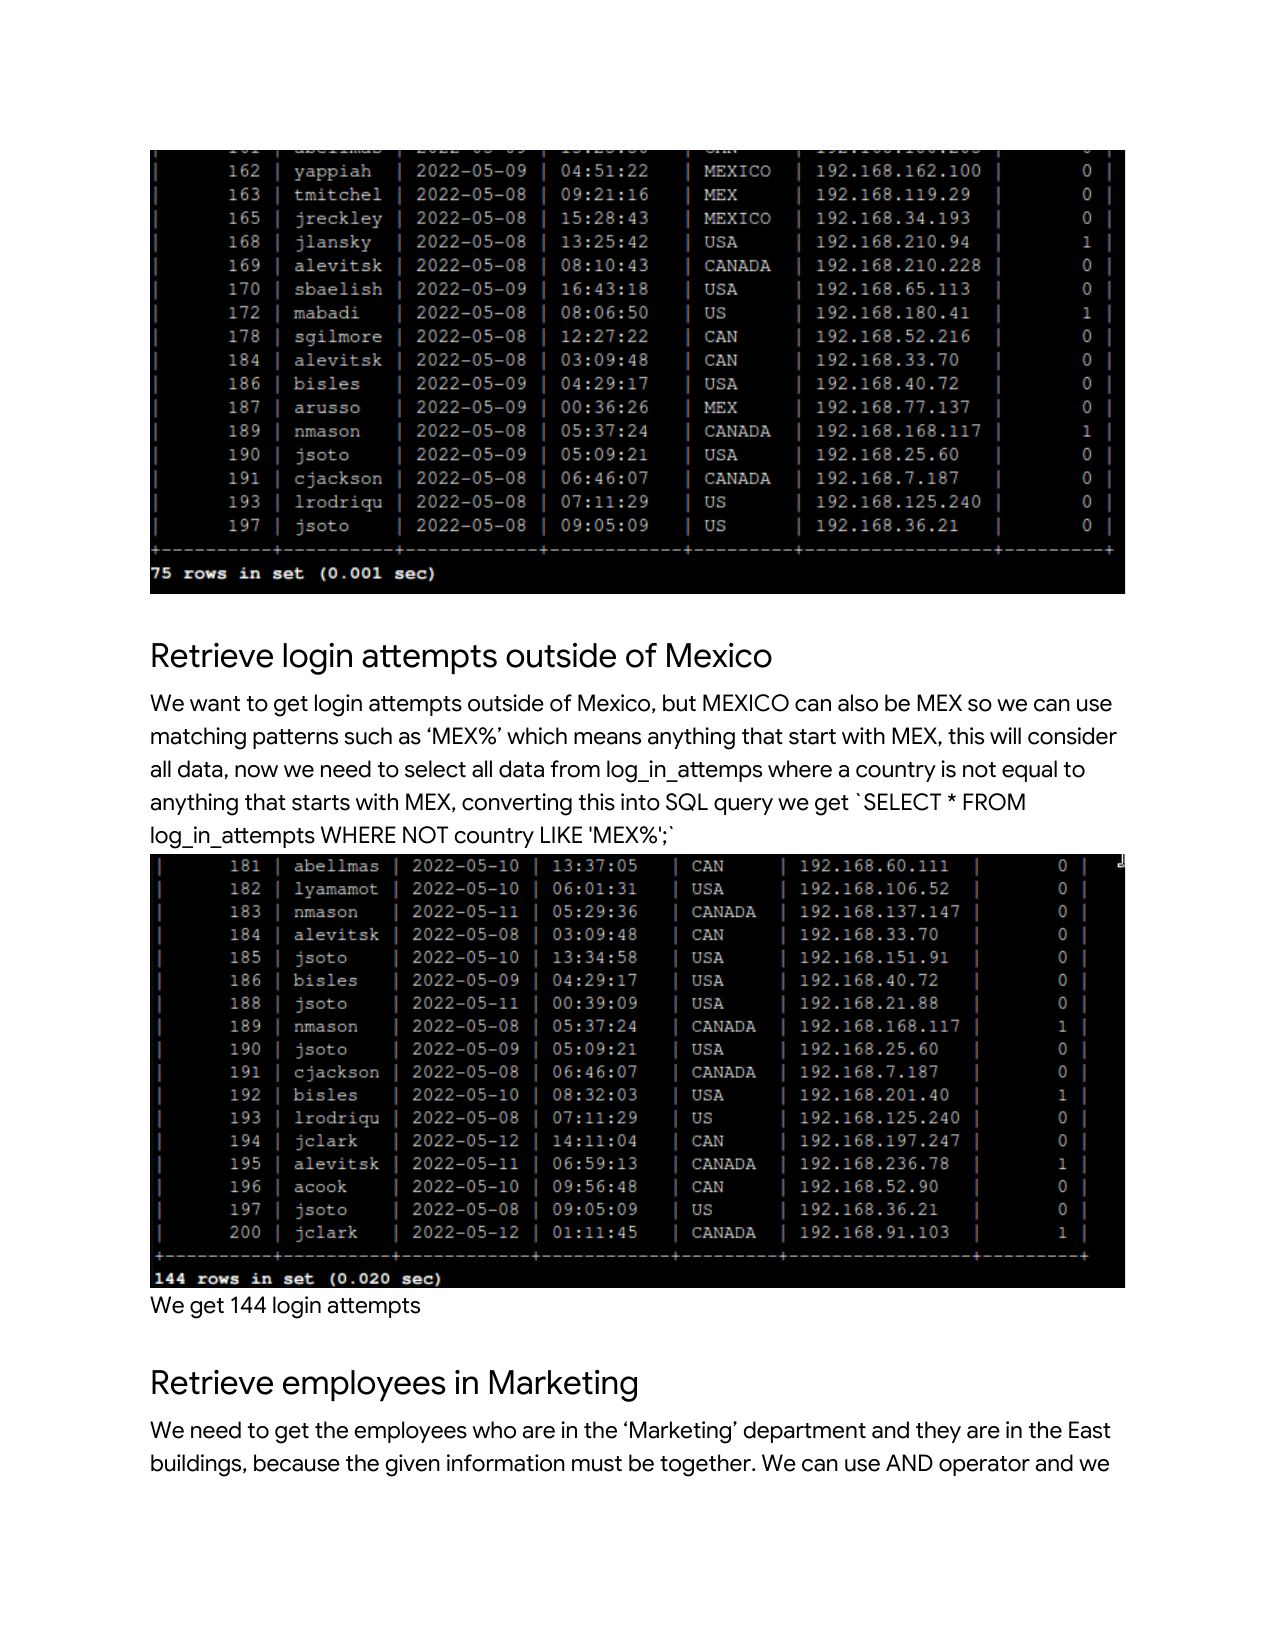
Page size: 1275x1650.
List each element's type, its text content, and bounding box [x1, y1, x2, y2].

subtitle Retrieve employees in Marketing [150, 1362, 1125, 1404]
picture [150, 150, 1125, 594]
text We get 144 login attempts [150, 1292, 1125, 1320]
text We want to get login attempts outside of Mexico, but MEXICO can also be MEX so we can use matching patterns such as ‘MEX%’ which means anything that start with MEX, this will consider all data, now we need to select all data from log_in_attemps where a country is not equal to anything that starts with MEX, converting this into SQL query we get `SELECT * FROM log_in_attempts WHERE NOT country LIKE 'MEX%';` [150, 689, 1125, 850]
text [150, 1416, 1125, 1478]
subtitle Retrieve login attempts outside of Mexico [150, 635, 1125, 677]
picture [150, 854, 1125, 1288]
